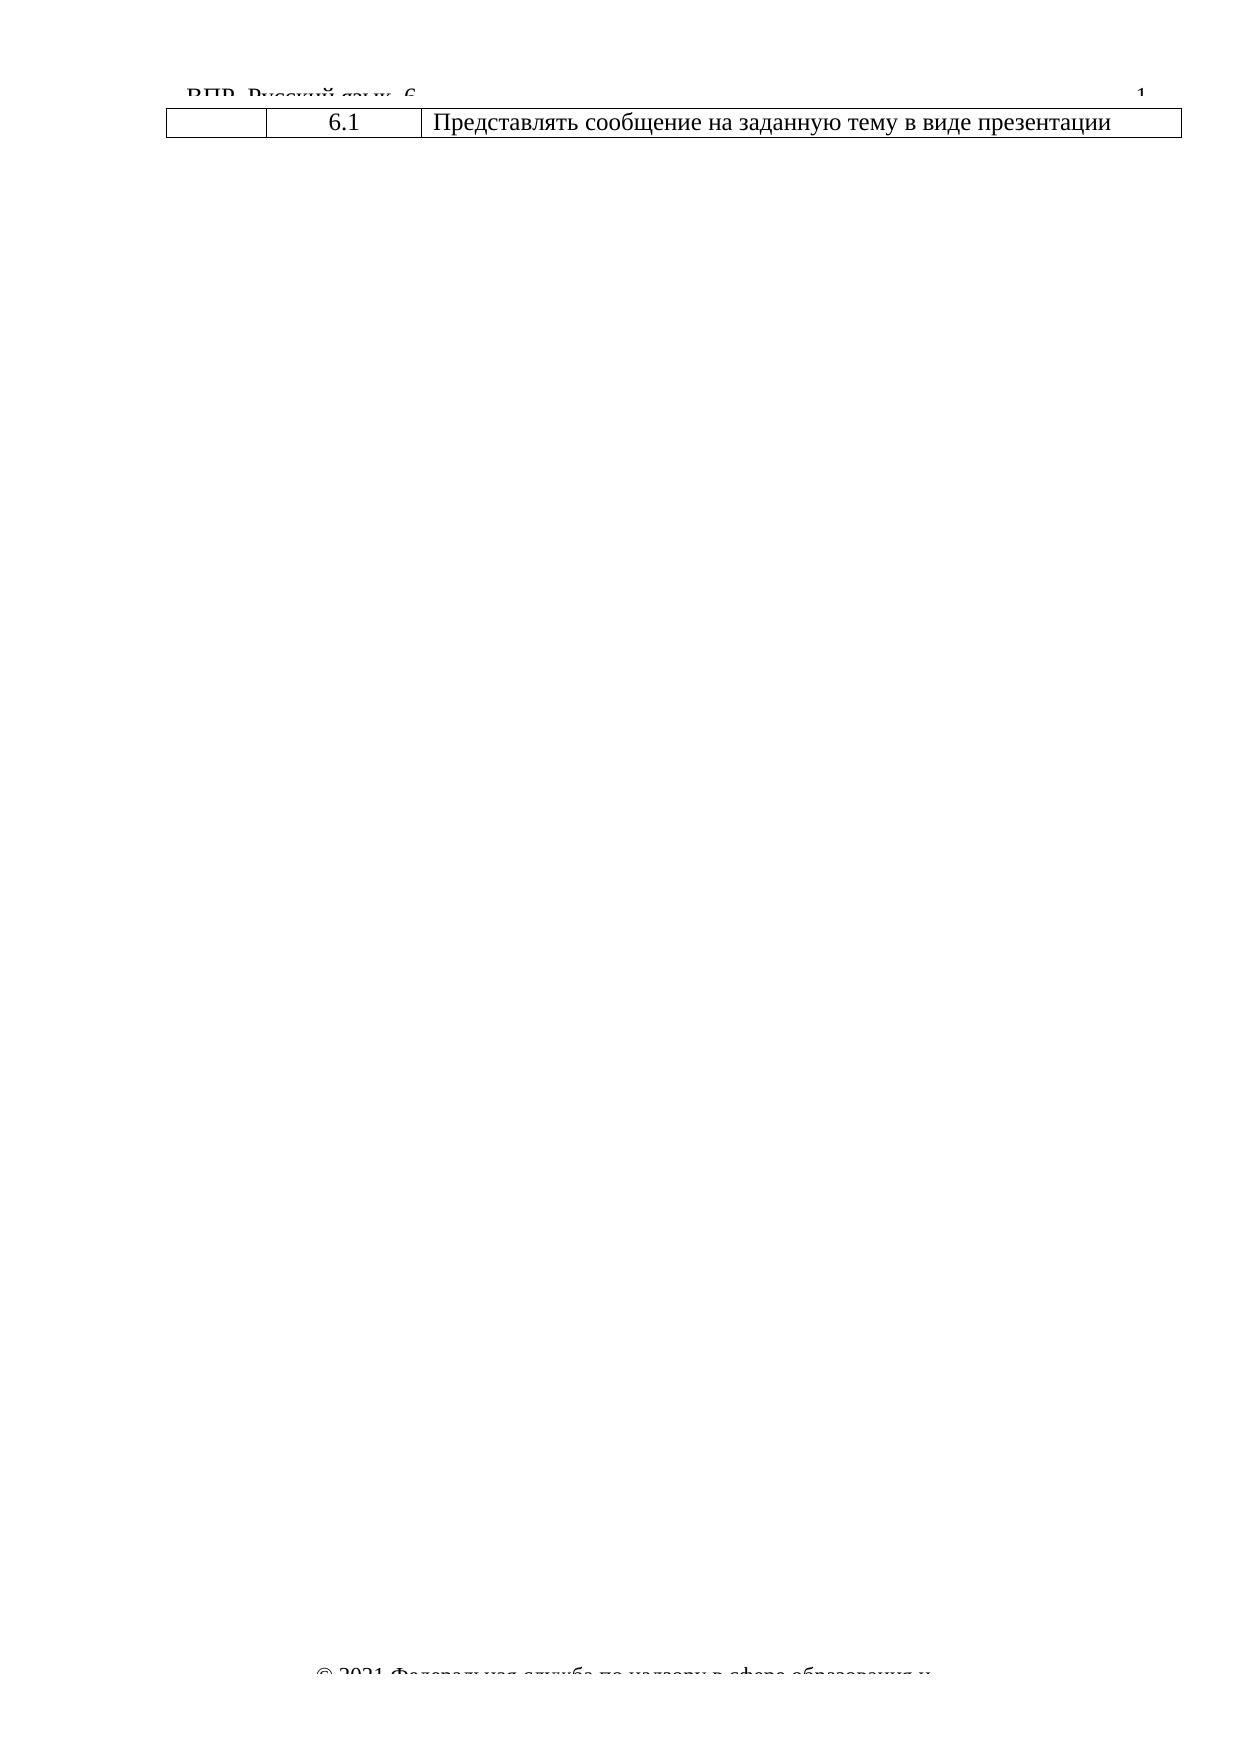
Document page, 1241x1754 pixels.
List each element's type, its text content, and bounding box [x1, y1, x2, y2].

table_cell 6.1 [267, 109, 421, 137]
table_cell Представлять сообщение на заданную тему в виде презентации [422, 109, 1181, 137]
table_cell 6(11) [167, 109, 266, 137]
